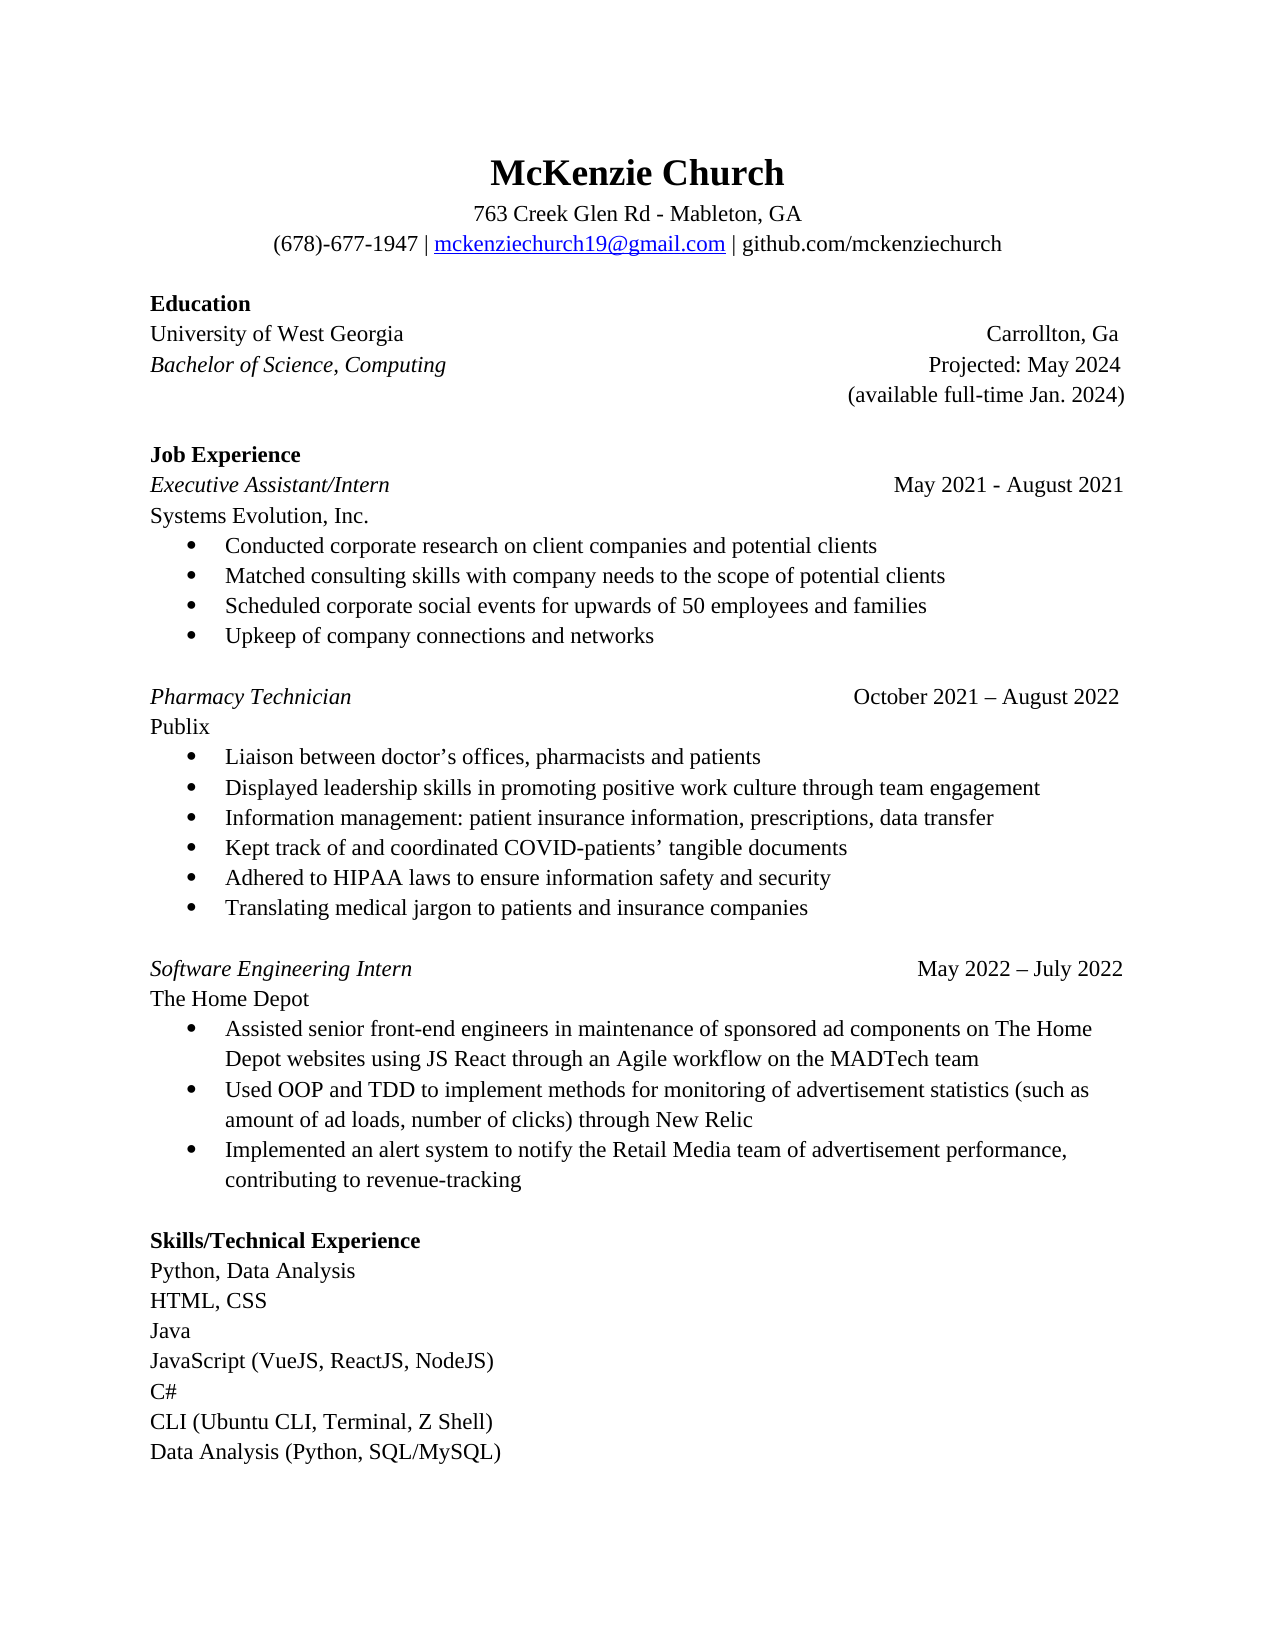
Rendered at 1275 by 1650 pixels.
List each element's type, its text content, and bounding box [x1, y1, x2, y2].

list Matched consulting skills with company needs to the scope of potential clients [187, 562, 1125, 588]
text (678)-677-1947 | mckenziechurch19@gmail.com | github.com/mckenziechurch [150, 230, 1125, 256]
text Skills/Technical Experience [150, 1227, 1125, 1253]
text HTML, CSS [150, 1287, 1125, 1313]
text C# [150, 1378, 1125, 1404]
text Java [150, 1317, 1125, 1344]
list Kept track of and coordinated COVID-patients’ tangible documents [187, 834, 1125, 860]
text Python, Data Analysis [150, 1257, 1125, 1283]
list Liaison between doctor’s offices, pharmacists and patients [187, 743, 1125, 770]
text Job Experience [150, 441, 1125, 468]
list Used OOP and TDD to implement methods for monitoring of advertisement statistics (such as amount of ad loads, number of clicks) through New Relic [187, 1076, 1125, 1132]
text JavaScript (VueJS, ReactJS, NodeJS) [150, 1347, 1125, 1374]
list Conducted corporate research on client companies and potential clients [187, 532, 1125, 558]
text Executive Assistant/Intern May 2021 - August 2021 [150, 471, 1125, 498]
list Upkeep of company connections and networks [187, 622, 1125, 649]
text (available full-time Jan. 2024) [150, 381, 1125, 407]
text Pharmacy Technician October 2021 – August 2022 [150, 683, 1125, 709]
list Displayed leadership skills in promoting positive work culture through team engagement [187, 773, 1125, 800]
text Bachelor of Science, Computing Projected: May 2024 [150, 351, 1125, 377]
text 763 Creek Glen Rd - Mableton, GA [150, 199, 1125, 226]
list Information management: patient insurance information, prescriptions, data transfer [187, 804, 1125, 830]
list Implemented an alert system to notify the Retail Media team of advertisement performance, contributing to revenue-tracking [187, 1136, 1125, 1193]
text Data Analysis (Python, SQL/MySQL) [150, 1438, 1125, 1464]
text CLI (Ubuntu CLI, Terminal, Z Shell) [150, 1408, 1125, 1434]
text Education [150, 290, 1125, 317]
text University of West Georgia Carrollton, Ga [150, 320, 1125, 347]
list Assisted senior front-end engineers in maintenance of sponsored ad components on The Home Depot websites using JS React through an Agile workflow on the MADTech team [187, 1015, 1125, 1072]
list Translating medical jargon to patients and insurance companies [187, 894, 1125, 921]
list Scheduled corporate social events for upwards of 50 employees and families [187, 592, 1125, 619]
text Software Engineering Intern May 2022 – July 2022 [150, 955, 1125, 981]
text Systems Evolution, Inc. [150, 502, 1125, 528]
text Publix [150, 713, 1125, 739]
list Adhered to HIPAA laws to ensure information safety and security [187, 864, 1125, 891]
text The Home Depot [150, 985, 1125, 1011]
text McKenzie Church [150, 150, 1125, 193]
